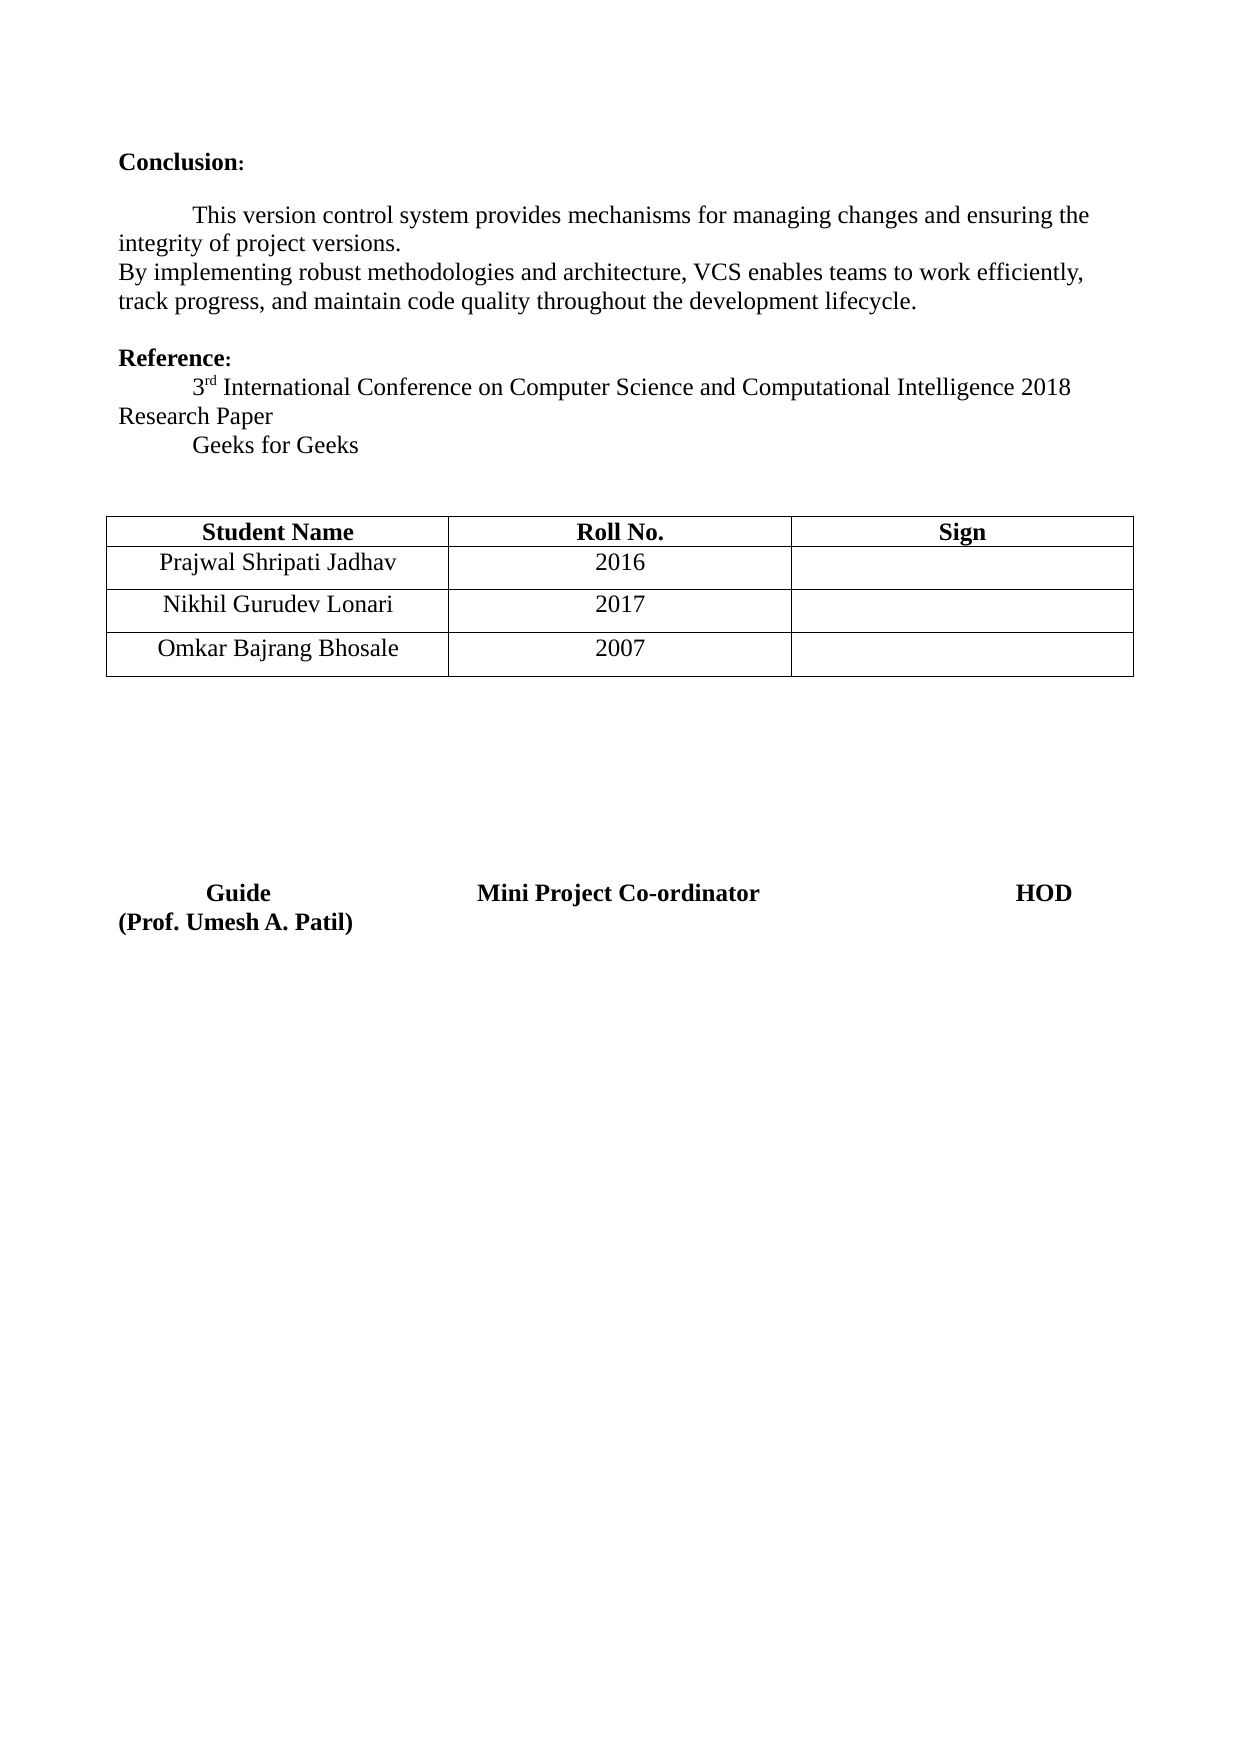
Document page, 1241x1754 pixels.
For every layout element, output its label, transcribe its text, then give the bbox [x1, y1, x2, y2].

text Guide Mini Project Co-ordinator HOD [118, 878, 1122, 907]
table_cell [792, 590, 1133, 632]
text Reference: [118, 343, 1122, 372]
text (Prof. Umesh A. Patil) [118, 907, 1122, 936]
table_cell Omkar Bajrang Bhosale [107, 633, 448, 676]
table_header Student Name [107, 517, 448, 546]
text By implementing robust methodologies and architecture, VCS enables teams to work efficiently, track progress, and maintain code quality throughout the development lifecycle. [118, 257, 1122, 315]
text Conclusion: [118, 147, 1122, 176]
table_cell Prajwal Shripati Jadhav [107, 547, 448, 588]
table_cell 2016 [449, 547, 791, 588]
table_cell [792, 633, 1133, 676]
table_header Roll No. [449, 517, 791, 546]
table_cell 2007 [449, 633, 791, 676]
text Geeks for Geeks [118, 430, 1122, 458]
text 3rd International Conference on Computer Science and Computational Intelligence 2018 Research Paper [118, 372, 1122, 430]
table_cell Nikhil Gurudev Lonari [107, 590, 448, 632]
table_header Sign [792, 517, 1133, 546]
table_cell [792, 547, 1133, 588]
table_cell 2017 [449, 590, 791, 632]
text This version control system provides mechanisms for managing changes and ensuring the integrity of project versions. [118, 200, 1122, 257]
